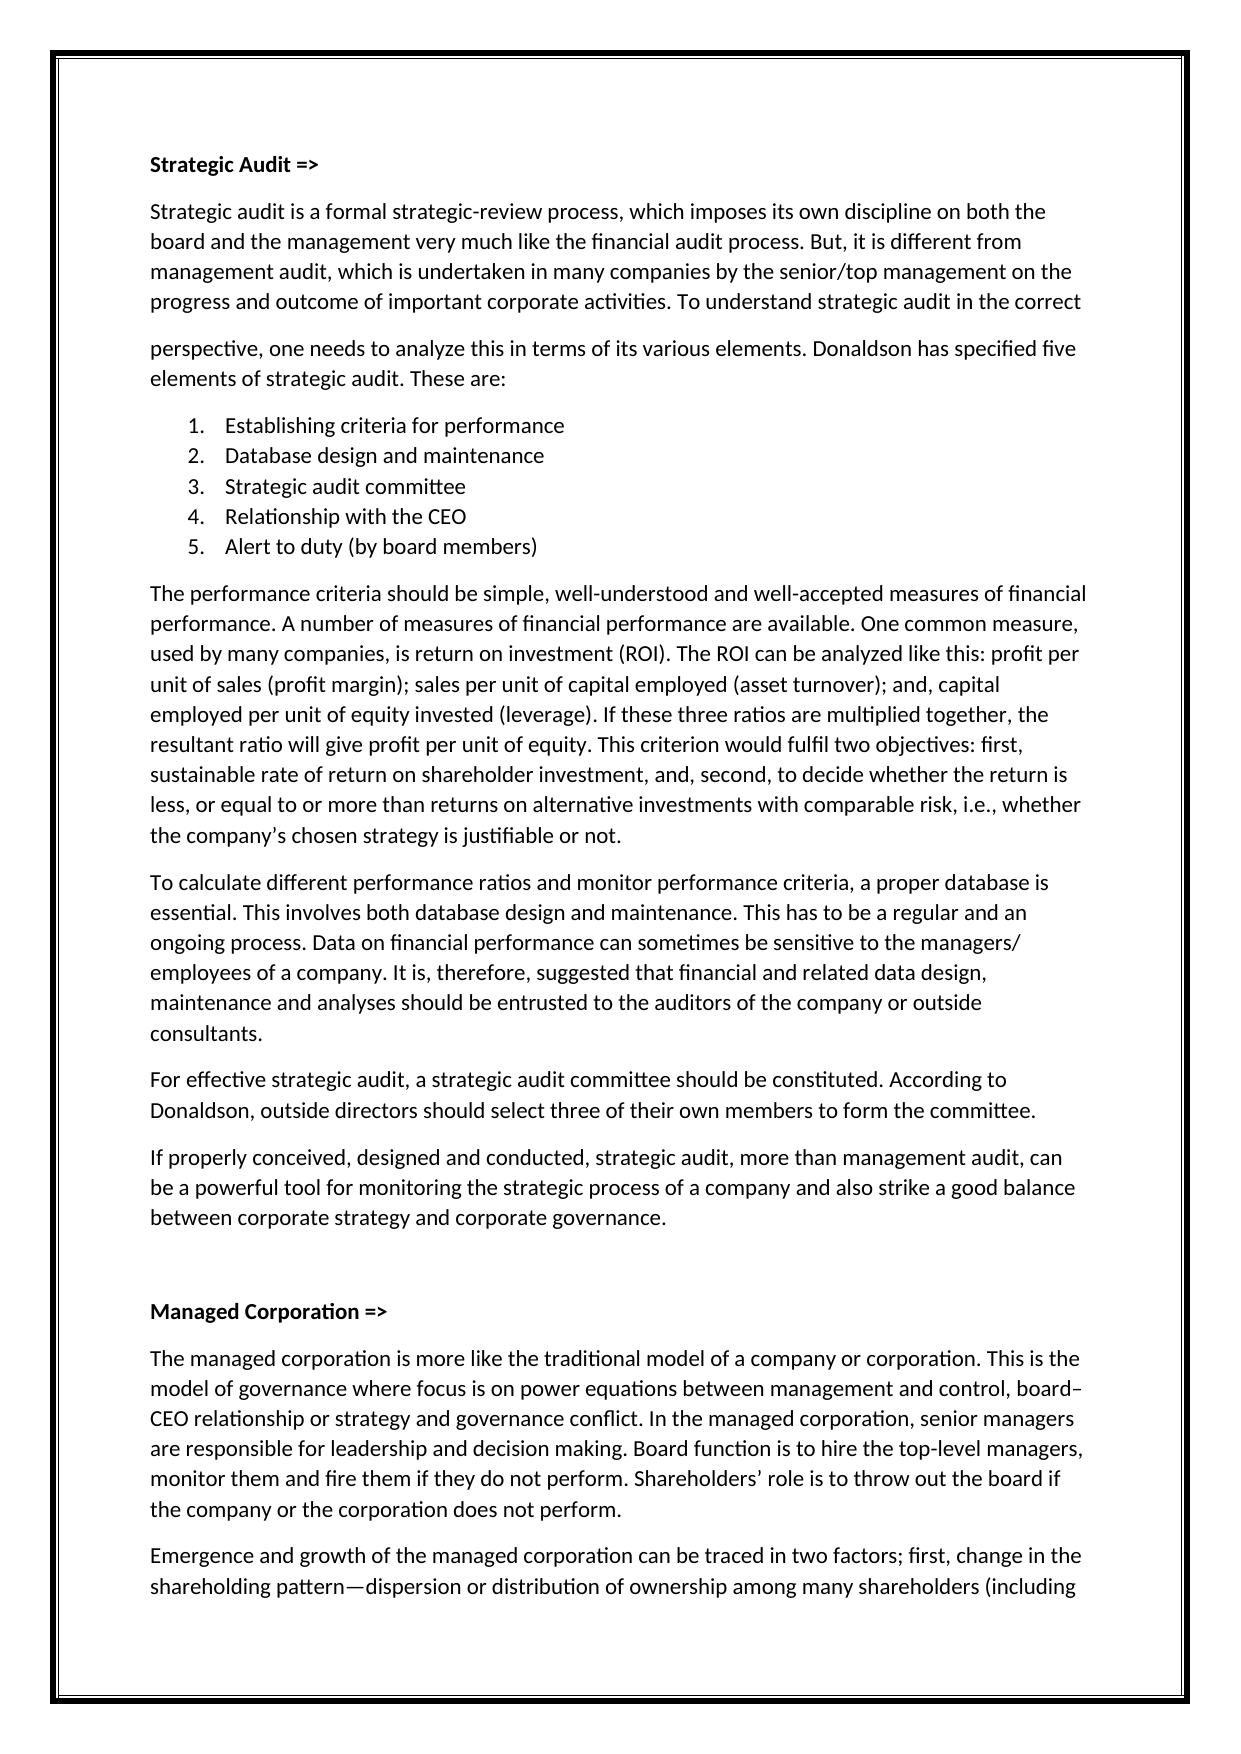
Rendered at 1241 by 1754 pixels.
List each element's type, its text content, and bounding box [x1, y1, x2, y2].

text Strategic Audit => [150, 150, 1090, 178]
text perspective, one needs to analyze this in terms of its various elements. Donaldson has specified five elements of strategic audit. These are: [150, 334, 1090, 393]
list Relationship with the CEO [187, 502, 1090, 530]
text The managed corporation is more like the traditional model of a company or corporation. This is the model of governance where focus is on power equations between management and control, board–CEO relationship or strategy and governance conflict. In the managed corporation, senior managers are responsible for leadership and decision making. Board function is to hire the top-level managers, monitor them and fire them if they do not perform. Shareholders’ role is to throw out the board if the company or the corporation does not perform. [150, 1344, 1090, 1523]
list Strategic audit committee [187, 472, 1090, 500]
text Managed Corporation => [150, 1297, 1090, 1325]
list Database design and maintenance [187, 442, 1090, 470]
text To calculate different performance ratios and monitor performance criteria, a proper database is essential. This involves both database design and maintenance. This has to be a regular and an ongoing process. Data on financial performance can sometimes be sensitive to the managers/ employees of a company. It is, therefore, suggested that financial and related data design, maintenance and analyses should be entrusted to the auditors of the company or outside consultants. [150, 868, 1090, 1047]
text For effective strategic audit, a strategic audit committee should be constituted. According to Donaldson, outside directors should select three of their own members to form the committee. [150, 1066, 1090, 1124]
text If properly conceived, designed and conducted, strategic audit, more than management audit, can be a powerful tool for monitoring the strategic process of a company and also strike a good balance between corporate strategy and corporate governance. [150, 1143, 1090, 1231]
list Alert to duty (by board members) [187, 532, 1090, 560]
list Establishing criteria for performance [187, 411, 1090, 439]
text The performance criteria should be simple, well-understood and well-accepted measures of financial performance. A number of measures of financial performance are available. One common measure, used by many companies, is return on investment (ROI). The ROI can be analyzed like this: profit per unit of sales (profit margin); sales per unit of capital employed (asset turnover); and, capital employed per unit of equity invested (leverage). If these three ratios are multiplied together, the resultant ratio will give profit per unit of equity. This criterion would fulfil two objectives: first, sustainable rate of return on shareholder investment, and, second, to decide whether the return is less, or equal to or more than returns on alternative investments with comparable risk, i.e., whether the company’s chosen strategy is justifiable or not. [150, 579, 1090, 849]
